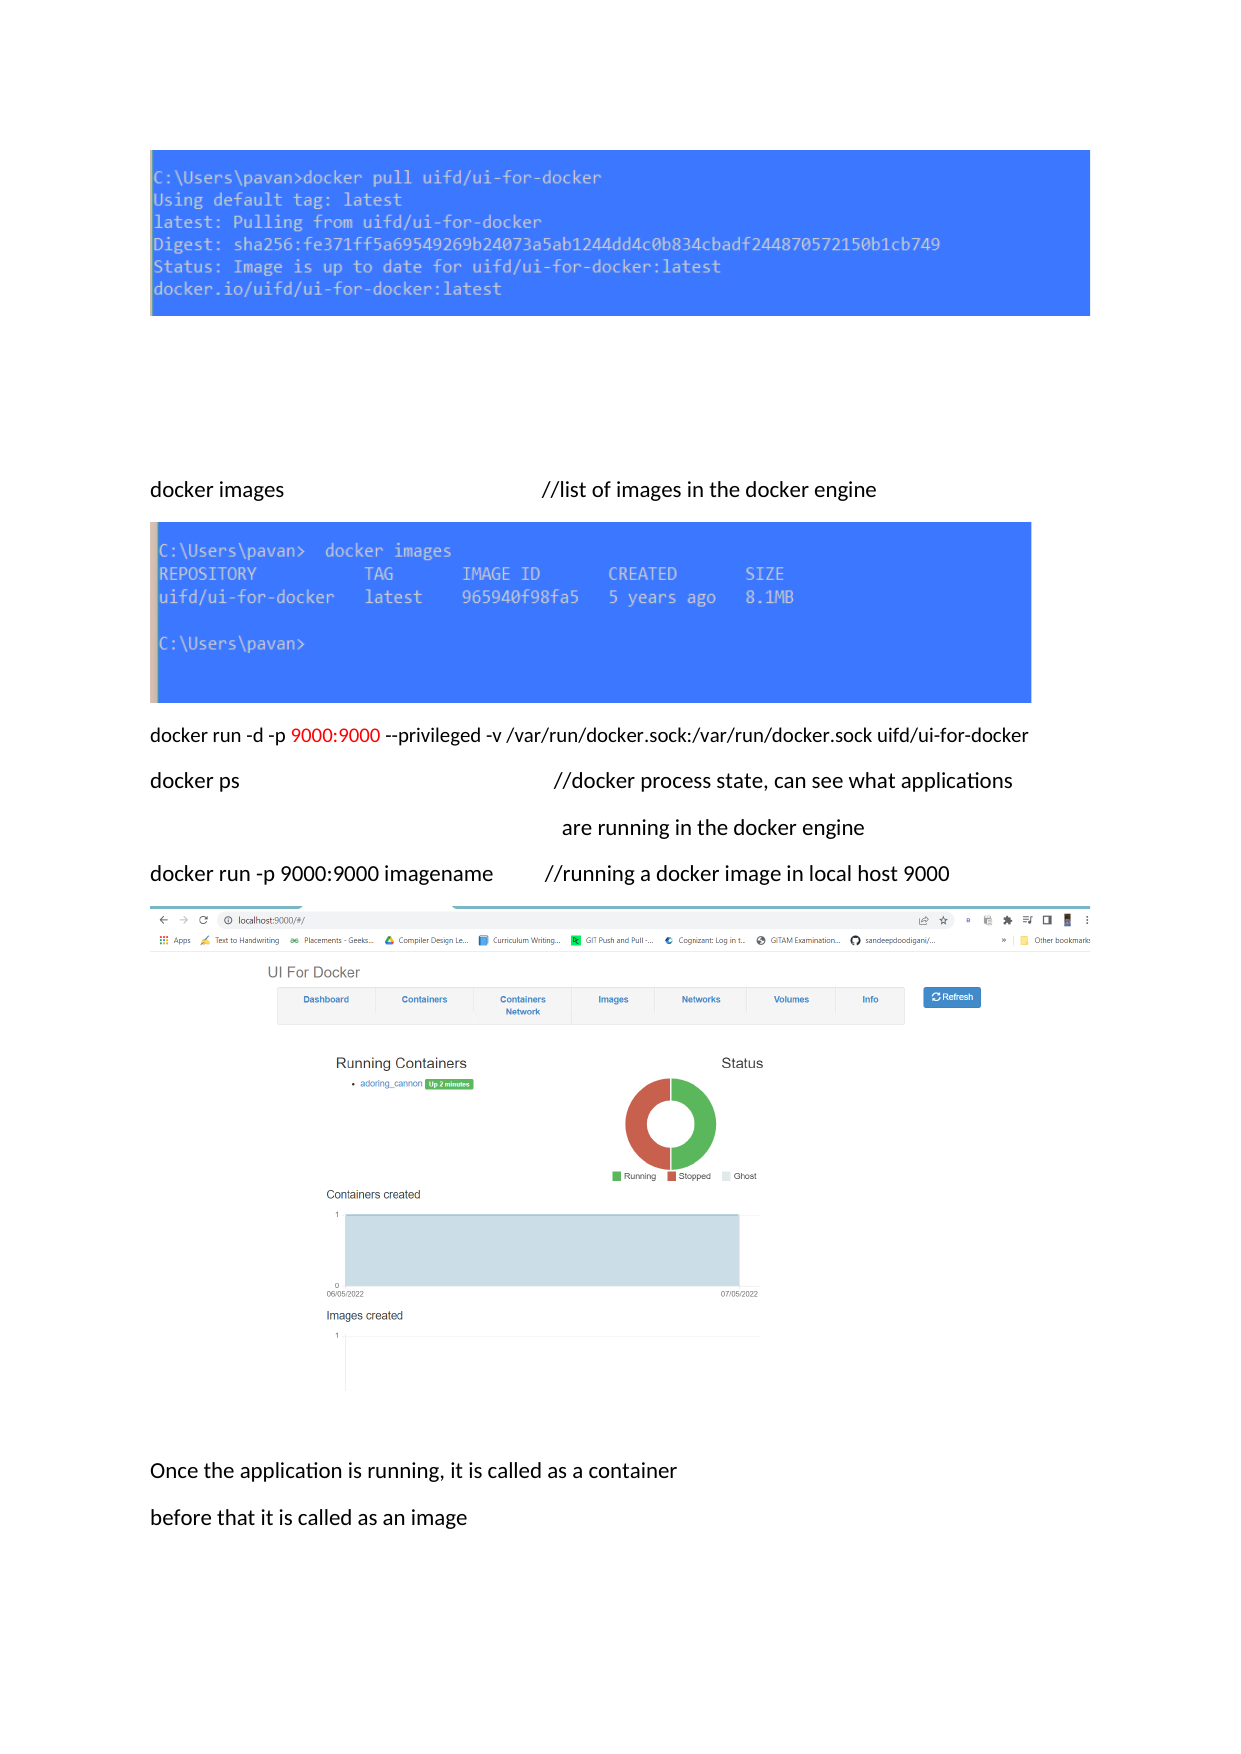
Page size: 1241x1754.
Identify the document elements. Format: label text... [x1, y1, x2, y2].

text before that it is called as an image [150, 1503, 1090, 1531]
text docker run -d -p 9000:9000 --privileged -v /var/run/docker.sock:/var/run/docker.sock uifd/ui-for-docker [150, 722, 1090, 747]
text docker images //list of images in the docker engine [150, 475, 1090, 503]
text docker run -p 9000:9000 imagename //running a docker image in local host 9000 [150, 859, 1090, 888]
text Once the application is running, it is called as a container [150, 1456, 1090, 1484]
text are running in the docker engine [150, 813, 1090, 841]
picture [150, 906, 1091, 1391]
picture [150, 150, 1091, 316]
picture [150, 522, 1032, 703]
text docker ps //docker process state, can see what applications [150, 766, 1090, 794]
